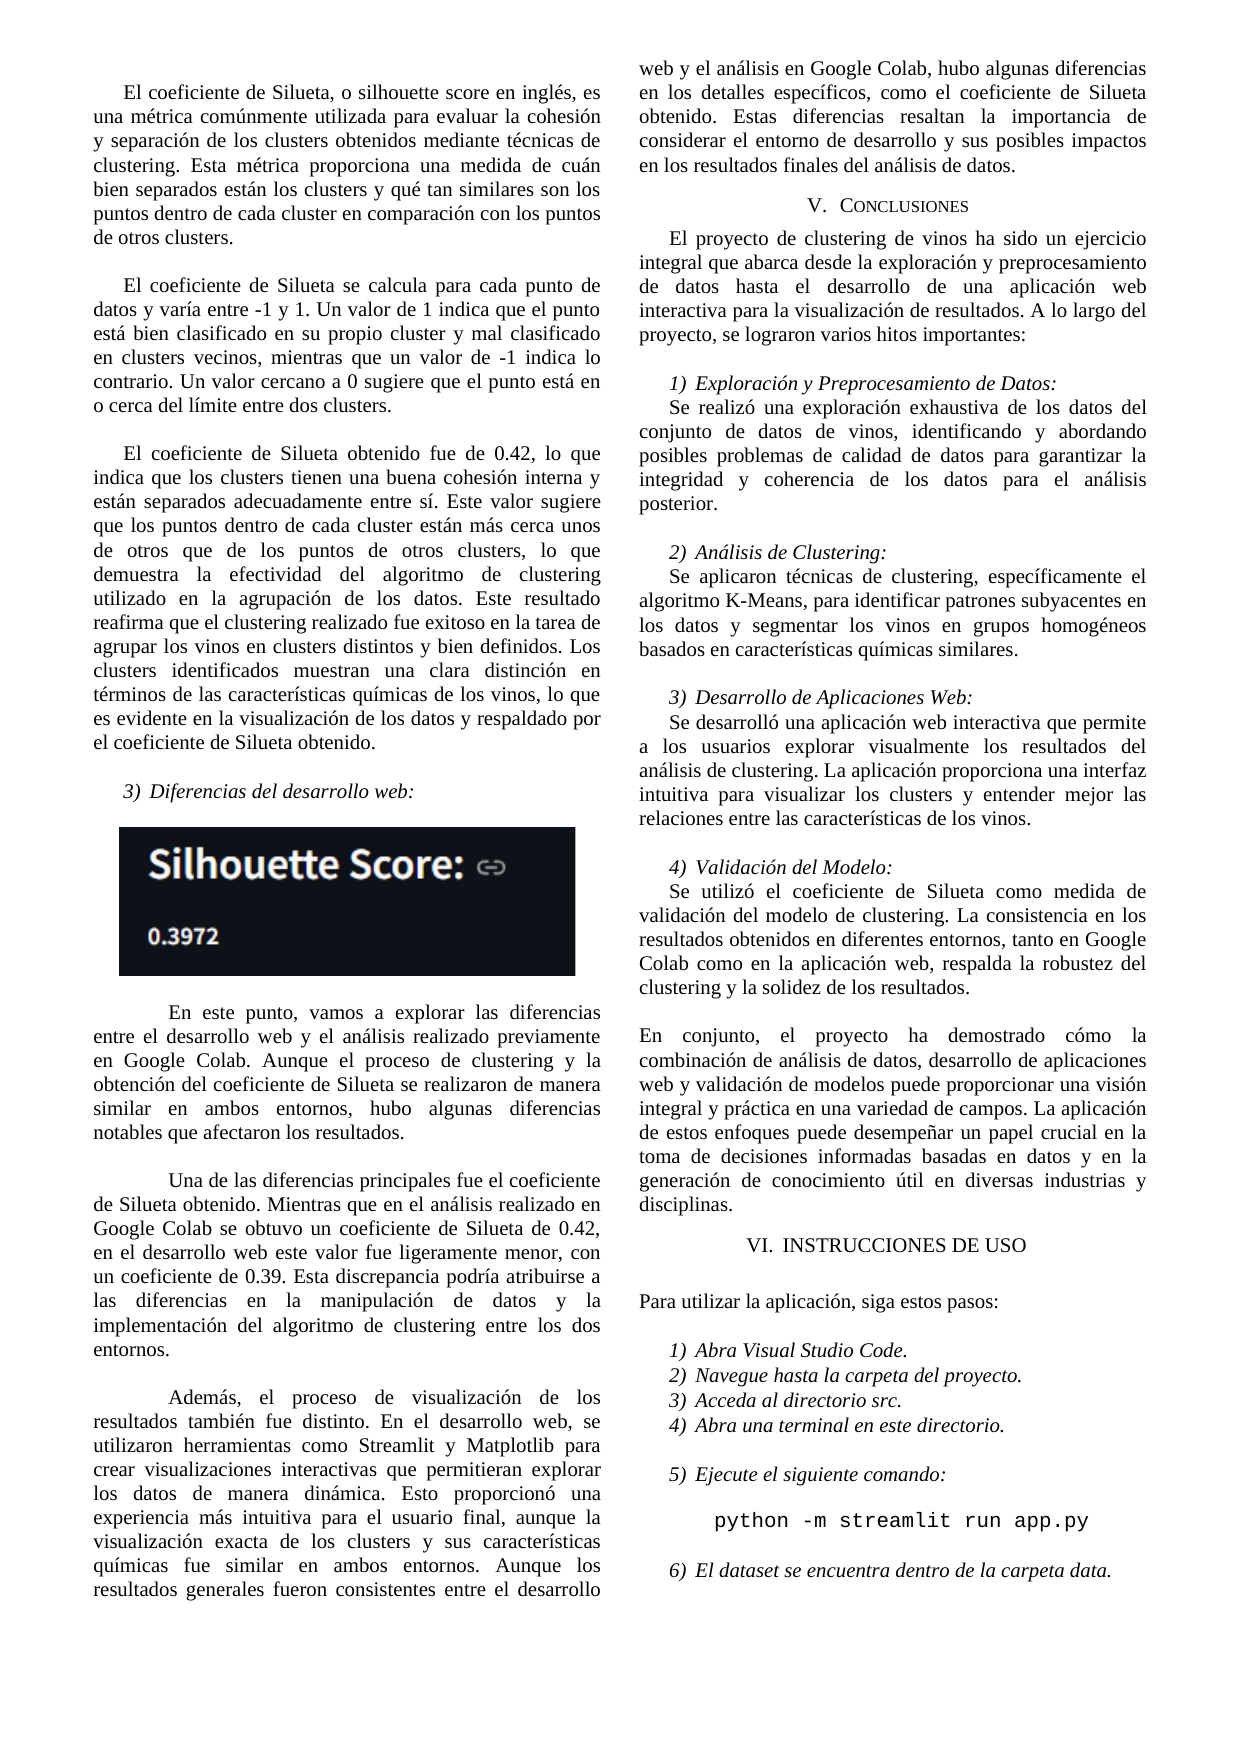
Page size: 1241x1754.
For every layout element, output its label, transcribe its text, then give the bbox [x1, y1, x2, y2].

text Una de las diferencias principales fue el coeficiente de Silueta obtenido. Mientras que en el análisis realizado en Google Colab se obtuvo un coeficiente de Silueta de 0.42, en el desarrollo web este valor fue ligeramente menor, con un coeficiente de 0.39. Esta discrepancia podría atribuirse a las diferencias en la manipulación de datos y la implementación del algoritmo de clustering entre los dos entornos. [93, 1168, 601, 1361]
subtitle Ejecute el siguiente comando: [639, 1461, 1147, 1486]
text Se aplicaron técnicas de clustering, específicamente el algoritmo K-Means, para identificar patrones subyacentes en los datos y segmentar los vinos en grupos homogéneos basados en características químicas similares. [639, 564, 1147, 661]
text El coeficiente de Silueta, o silhouette score en inglés, es una métrica comúnmente utilizada para evaluar la cohesión y separación de los clusters obtenidos mediante técnicas de clustering. Esta métrica proporciona una medida de cuán bien separados están los clusters y qué tan similares son los puntos dentro de cada cluster en comparación con los puntos de otros clusters. [93, 80, 601, 249]
subtitle Acceda al directorio src. [639, 1387, 1147, 1412]
subtitle Conclusiones [639, 193, 1147, 217]
text Se realizó una exploración exhaustiva de los datos del conjunto de datos de vinos, identificando y abordando posibles problemas de calidad de datos para garantizar la integridad y coherencia de los datos para el análisis posterior. [639, 395, 1147, 515]
text Se utilizó el coeficiente de Silueta como medida de validación del modelo de clustering. La consistencia en los resultados obtenidos en diferentes entornos, tanto en Google Colab como en la aplicación web, respalda la robustez del clustering y la solidez de los resultados. [639, 879, 1147, 999]
text El proyecto de clustering de vinos ha sido un ejercicio integral que abarca desde la exploración y preprocesamiento de datos hasta el desarrollo de una aplicación web interactiva para la visualización de resultados. A lo largo del proyecto, se lograron varios hitos importantes: [639, 226, 1147, 346]
subtitle Abra Visual Studio Code. [639, 1337, 1147, 1362]
text Para utilizar la aplicación, siga estos pasos: [639, 1289, 1147, 1313]
text Además, el proceso de visualización de los resultados también fue distinto. En el desarrollo web, se utilizaron herramientas como Streamlit y Matplotlib para crear visualizaciones interactivas que permitieran explorar los datos de manera dinámica. Esto proporcionó una experiencia más intuitiva para el usuario final, aunque la visualización exacta de los clusters y sus características químicas fue similar en ambos entornos. Aunque los resultados generales fueron consistentes entre el desarrollo web y el análisis en Google Colab, hubo algunas diferencias en los detalles específicos, como el coeficiente de Silueta obtenido. Estas diferencias resaltan la importancia de considerar el entorno de desarrollo y sus posibles impactos en los resultados finales del análisis de datos. [639, 56, 1147, 177]
text Se desarrolló una aplicación web interactiva que permite a los usuarios explorar visualmente los resultados del análisis de clustering. La aplicación proporciona una interfaz intuitiva para visualizar los clusters y entender mejor las relaciones entre las características de los vinos. [639, 710, 1147, 830]
subtitle INSTRUCCIONES DE USO [639, 1233, 1147, 1257]
subtitle Validación del Modelo: [639, 854, 1147, 879]
picture [119, 827, 576, 976]
subtitle Desarrollo de Aplicaciones Web: [639, 685, 1147, 710]
subtitle Abra una terminal en este directorio. [639, 1412, 1147, 1437]
text python -m streamlit run app.py [714, 1510, 1147, 1533]
subtitle Exploración y Preprocesamiento de Datos: [639, 370, 1147, 395]
subtitle El dataset se encuentra dentro de la carpeta data. [639, 1557, 1147, 1582]
subtitle Navegue hasta la carpeta del proyecto. [639, 1362, 1147, 1387]
subtitle Diferencias del desarrollo web: [93, 778, 601, 803]
text El coeficiente de Silueta obtenido fue de 0.42, lo que indica que los clusters tienen una buena cohesión interna y están separados adecuadamente entre sí. Este valor sugiere que los puntos dentro de cada cluster están más cerca unos de otros que de los puntos de otros clusters, lo que demuestra la efectividad del algoritmo de clustering utilizado en la agrupación de los datos. Este resultado reafirma que el clustering realizado fue exitoso en la tarea de agrupar los vinos en clusters distintos y bien definidos. Los clusters identificados muestran una clara distinción en términos de las características químicas de los vinos, lo que es evidente en la visualización de los datos y respaldado por el coeficiente de Silueta obtenido. [93, 441, 601, 754]
text Además, el proceso de visualización de los resultados también fue distinto. En el desarrollo web, se utilizaron herramientas como Streamlit y Matplotlib para crear visualizaciones interactivas que permitieran explorar los datos de manera dinámica. Esto proporcionó una experiencia más intuitiva para el usuario final, aunque la visualización exacta de los clusters y sus características químicas fue similar en ambos entornos. Aunque los resultados generales fueron consistentes entre el desarrollo web y el análisis en Google Colab, hubo algunas diferencias en los detalles específicos, como el coeficiente de Silueta obtenido. Estas diferencias resaltan la importancia de considerar el entorno de desarrollo y sus posibles impactos en los resultados finales del análisis de datos. [93, 1385, 601, 1601]
text En conjunto, el proyecto ha demostrado cómo la combinación de análisis de datos, desarrollo de aplicaciones web y validación de modelos puede proporcionar una visión integral y práctica en una variedad de campos. La aplicación de estos enfoques puede desempeñar un papel crucial en la toma de decisiones informadas basadas en datos y en la generación de conocimiento útil en diversas industrias y disciplinas. [639, 1023, 1147, 1216]
text El coeficiente de Silueta se calcula para cada punto de datos y varía entre -1 y 1. Un valor de 1 indica que el punto está bien clasificado en su propio cluster y mal clasificado en clusters vecinos, mientras que un valor de -1 indica lo contrario. Un valor cercano a 0 sugiere que el punto está en o cerca del límite entre dos clusters. [93, 273, 601, 417]
subtitle Análisis de Clustering: [639, 539, 1147, 564]
text En este punto, vamos a explorar las diferencias entre el desarrollo web y el análisis realizado previamente en Google Colab. Aunque el proceso de clustering y la obtención del coeficiente de Silueta se realizaron de manera similar en ambos entornos, hubo algunas diferencias notables que afectaron los resultados. [93, 1000, 601, 1144]
